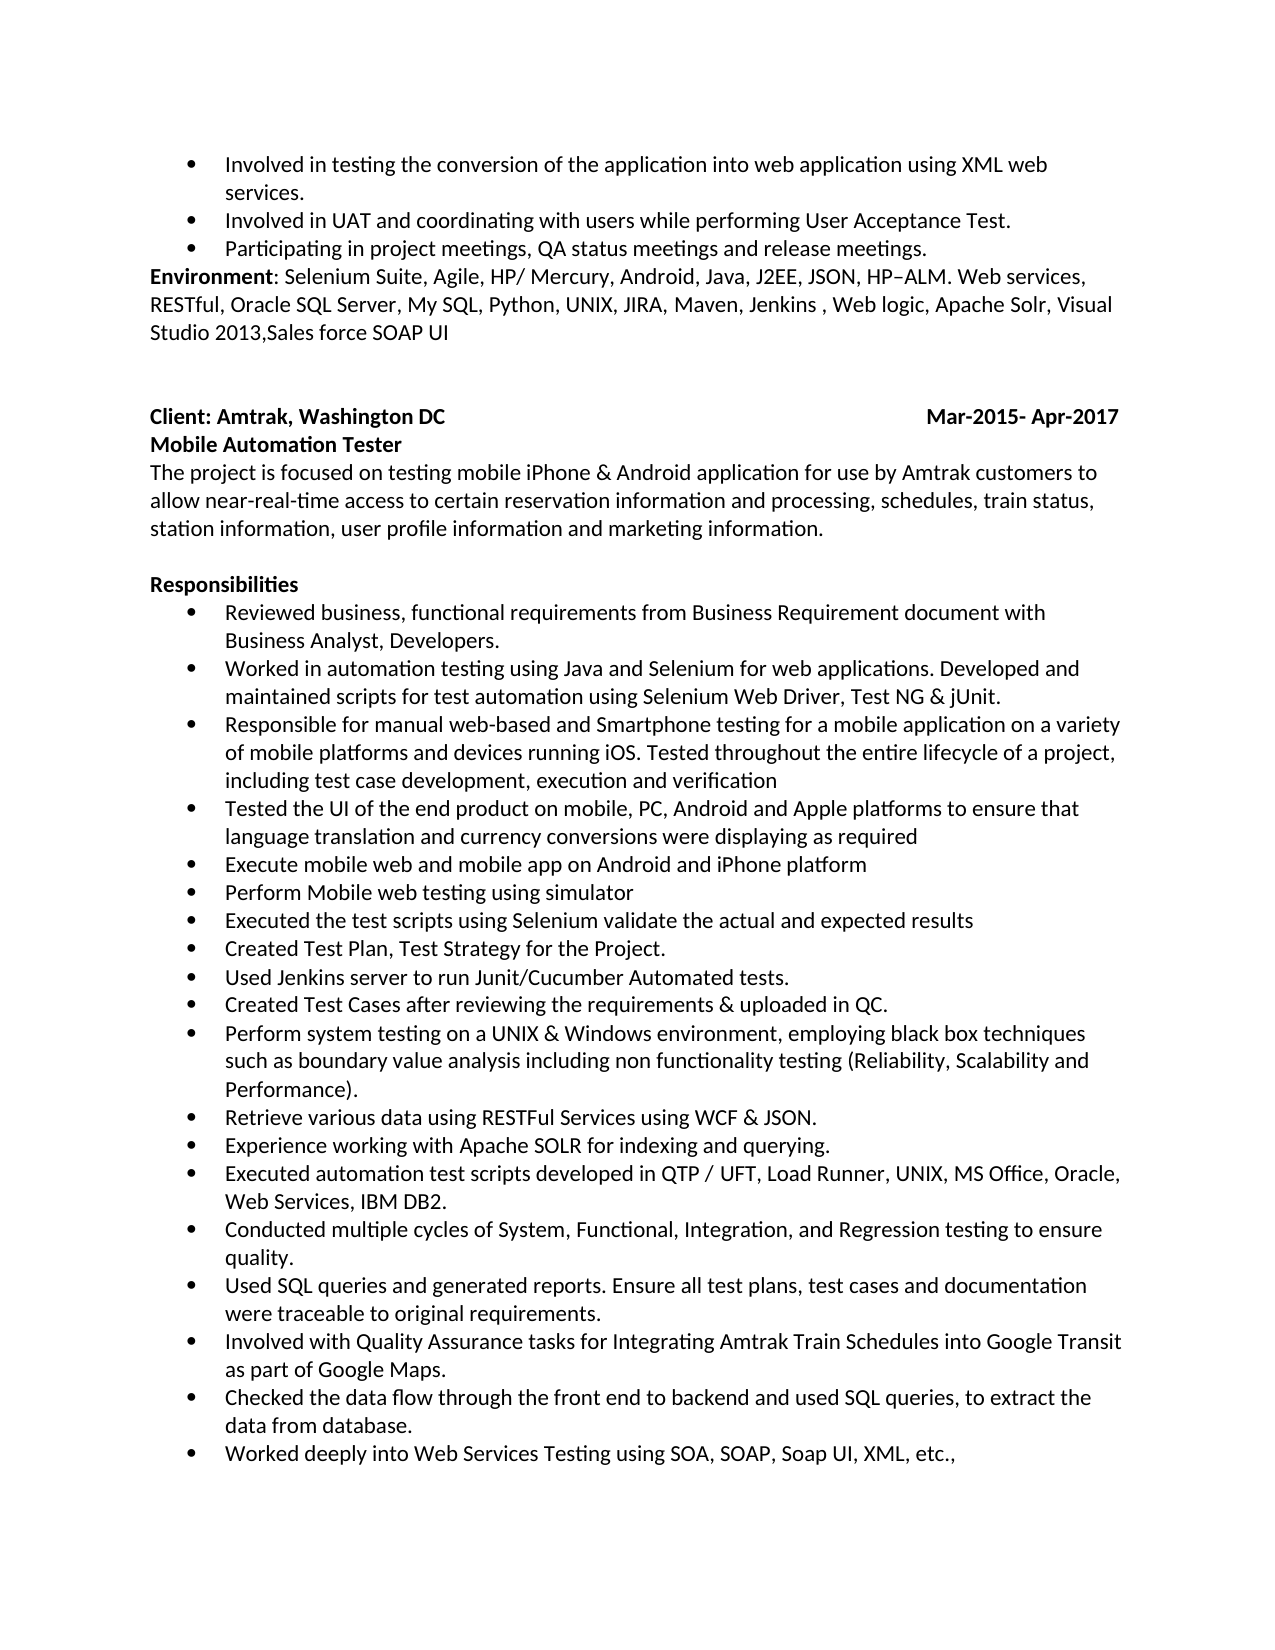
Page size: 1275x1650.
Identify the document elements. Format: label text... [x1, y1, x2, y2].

list Involved in testing the conversion of the application into web application using XML web services. [187, 150, 1125, 206]
list Created Test Cases after reviewing the requirements & uploaded in QC. [187, 991, 1125, 1019]
list Involved with Quality Assurance tasks for Integrating Amtrak Train Schedules into Google Transit as part of Google Maps. [187, 1327, 1125, 1383]
list Participating in project meetings, QA status meetings and release meetings. [187, 234, 1125, 262]
list Worked in automation testing using Java and Selenium for web applications. Developed and maintained scripts for test automation using Selenium Web Driver, Test NG & jUnit. [187, 654, 1125, 710]
list Used Jenkins server to run Junit/Cucumber Automated tests. [187, 963, 1125, 991]
list Executed the test scripts using Selenium validate the actual and expected results [187, 907, 1125, 934]
list Execute mobile web and mobile app on Android and iPhone platform [187, 851, 1125, 878]
list Retrieve various data using RESTFul Services using WCF & JSON. [187, 1103, 1125, 1131]
list Reviewed business, functional requirements from Business Requirement document with Business Analyst, Developers. [187, 598, 1125, 654]
list Experience working with Apache SOLR for indexing and querying. [187, 1131, 1125, 1159]
text The project is focused on testing mobile iPhone & Android application for use by Amtrak customers to allow near-real-time access to certain reservation information and processing, schedules, train status, station information, user profile information and marketing information. [150, 458, 1125, 542]
list Perform system testing on a UNIX & Windows environment, employing black box techniques such as boundary value analysis including non functionality testing (Reliability, Scalability and Performance). [187, 1019, 1125, 1103]
list Executed automation test scripts developed in QTP / UFT, Load Runner, UNIX, MS Office, Oracle, Web Services, IBM DB2. [187, 1159, 1125, 1215]
list Used SQL queries and generated reports. Ensure all test plans, test cases and documentation were traceable to original requirements. [187, 1271, 1125, 1327]
list Involved in UAT and coordinating with users while performing User Acceptance Test. [187, 206, 1125, 234]
list Perform Mobile web testing using simulator [187, 878, 1125, 907]
text Mobile Automation Tester [150, 430, 1125, 458]
list Created Test Plan, Test Strategy for the Project. [187, 934, 1125, 963]
list Conducted multiple cycles of System, Functional, Integration, and Regression testing to ensure quality. [187, 1215, 1125, 1271]
text Responsibilities [150, 570, 1125, 598]
text Client: Amtrak, Washington DC Mar-2015- Apr-2017 [150, 402, 1125, 430]
list Responsible for manual web-based and Smartphone testing for a mobile application on a variety of mobile platforms and devices running iOS. Tested throughout the entire lifecycle of a project, including test case development, execution and verification [187, 710, 1125, 794]
list Checked the data flow through the front end to backend and used SQL queries, to extract the data from database. [187, 1383, 1125, 1439]
text Environment: Selenium Suite, Agile, HP/ Mercury, Android, Java, J2EE, JSON, HP–ALM. Web services, RESTful, Oracle SQL Server, My SQL, Python, UNIX, JIRA, Maven, Jenkins , Web logic, Apache Solr, Visual Studio 2013,Sales force SOAP UI [150, 262, 1125, 346]
list Worked deeply into Web Services Testing using SOA, SOAP, Soap UI, XML, etc., [187, 1439, 1125, 1467]
list Tested the UI of the end product on mobile, PC, Android and Apple platforms to ensure that language translation and currency conversions were displaying as required [187, 794, 1125, 851]
